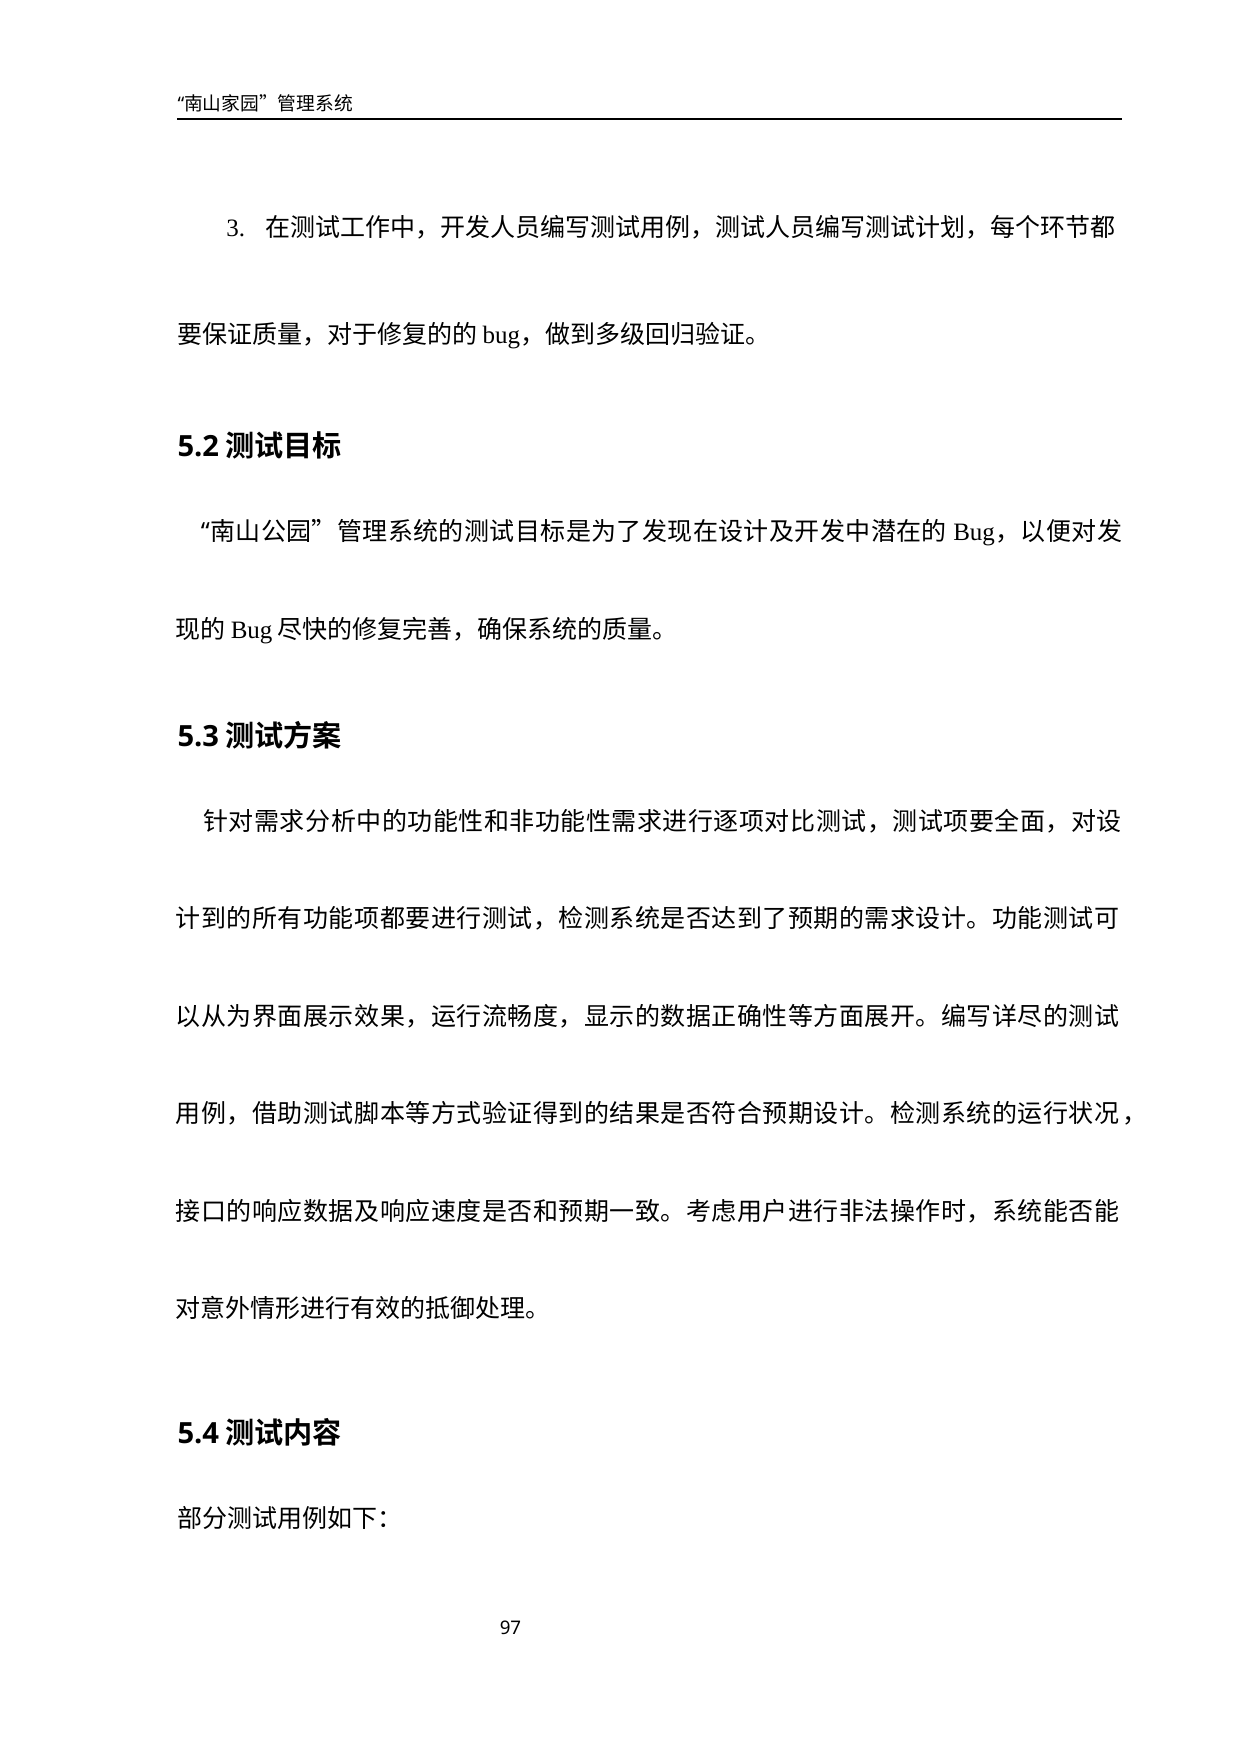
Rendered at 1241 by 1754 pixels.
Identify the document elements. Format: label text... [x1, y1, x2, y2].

subtitle 5.3测试方案 [177, 701, 1122, 766]
list 在测试工作中，开发人员编写测试用例，测试人员编写测试计划，每个环节都要保证质量，对于修复的的bug，做到多级回归验证。 [177, 193, 1122, 365]
text 针对需求分析中的功能性和非功能性需求进行逐项对比测试，测试项要全面，对设计到的所有功能项都要进行测试，检测系统是否达到了预期的需求设计。功能测试可以从为界面展示效果，运行流畅度，显示的数据正确性等方面展开。编写详尽的测试用例，借助测试脚本等方式验证得到的结果是否符合预期设计。检测系统的运行状况，接口的响应数据及响应速度是否和预期一致。考虑用户进行非法操作时，系统能否能对意外情形进行有效的抵御处理。 [176, 787, 1122, 1339]
text 部分测试用例如下： [177, 1484, 1122, 1549]
subtitle 5.2测试目标 [177, 411, 1122, 476]
text “南山公园”管理系统的测试目标是为了发现在设计及开发中潜在的Bug，以便对发现的Bug尽快的修复完善，确保系统的质量。 [176, 497, 1122, 660]
subtitle 5.4测试内容 [177, 1398, 1122, 1463]
